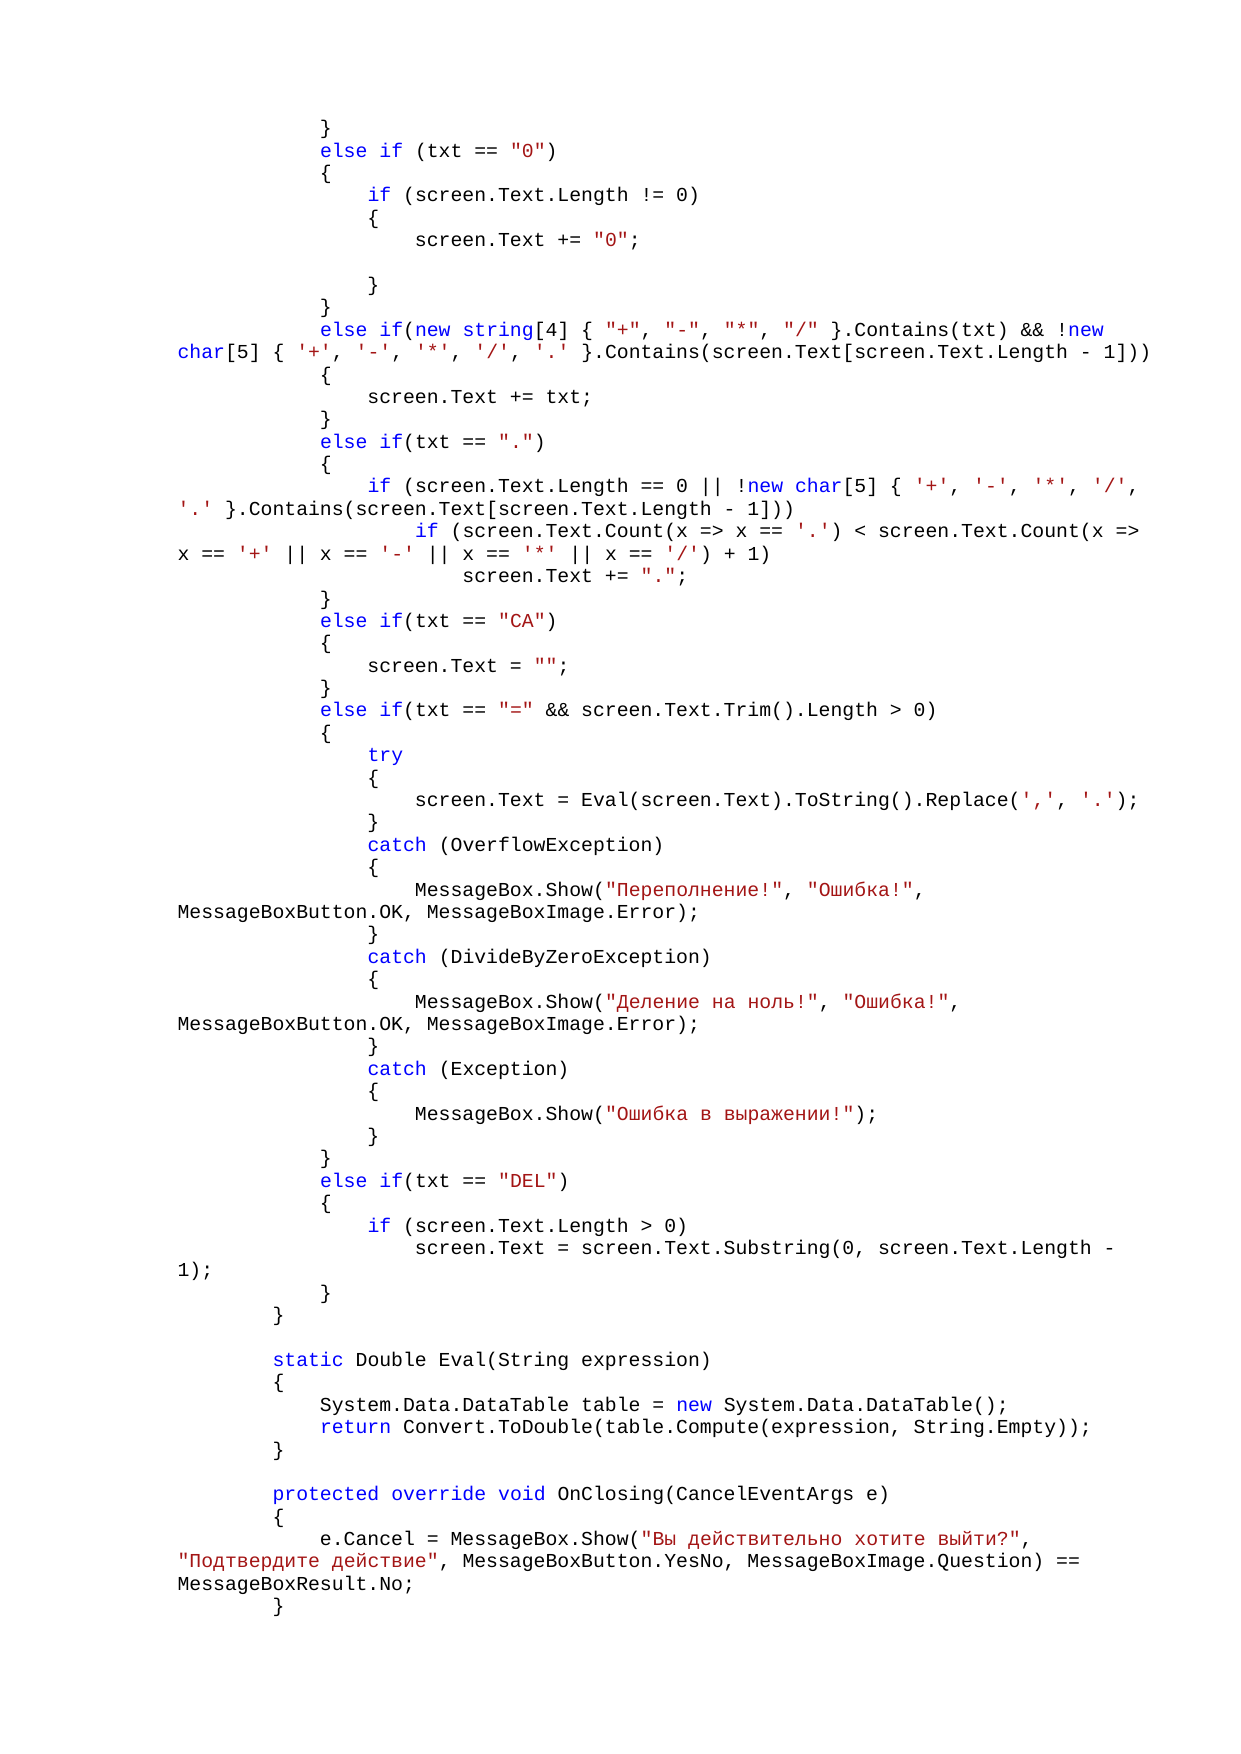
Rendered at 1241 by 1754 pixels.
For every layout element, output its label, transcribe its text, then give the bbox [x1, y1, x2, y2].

text if (screen.Text.Count(x => x == '.') < screen.Text.Count(x => x == '+' || x == '-' || x == '*' || x == '/') + 1) [177, 521, 1152, 566]
text screen.Text += txt; [177, 387, 1152, 409]
text { [177, 1507, 1152, 1529]
text { [177, 208, 1152, 230]
text else if (txt == "0") [177, 141, 1152, 163]
text { [177, 969, 1152, 992]
text MessageBox.Show("Деление на ноль!", "Ошибка!", MessageBoxButton.OK, MessageBoxImage.Error); [177, 992, 1152, 1036]
text { [177, 1372, 1152, 1395]
text { [177, 1081, 1152, 1103]
text { [177, 364, 1152, 387]
text return Convert.ToDouble(table.Compute(expression, String.Empty)); [177, 1417, 1152, 1439]
text e.Cancel = MessageBox.Show("Вы действительно хотите выйти?", "Подтвердите действие", MessageBoxButton.YesNo, MessageBoxImage.Question) == MessageBoxResult.No; [177, 1529, 1152, 1596]
text screen.Text = Eval(screen.Text).ToString().Replace(',', '.'); [177, 790, 1152, 812]
text } [177, 118, 1152, 141]
text } [177, 678, 1152, 700]
text screen.Text = screen.Text.Substring(0, screen.Text.Length - 1); [177, 1238, 1152, 1283]
text } [177, 275, 1152, 297]
text if (screen.Text.Length != 0) [177, 185, 1152, 208]
text { [177, 768, 1152, 790]
text else if(new string[4] { "+", "-", "*", "/" }.Contains(txt) && !new char[5] { '+', '-', '*', '/', '.' }.Contains(screen.Text[screen.Text.Length - 1])) [177, 320, 1152, 364]
text screen.Text += "."; [177, 566, 1152, 588]
text } [177, 812, 1152, 835]
text } [177, 1126, 1152, 1148]
text } [177, 1305, 1152, 1327]
text } [177, 588, 1152, 611]
text } [177, 1439, 1152, 1462]
text else if(txt == "DEL") [177, 1171, 1152, 1193]
text catch (Exception) [177, 1059, 1152, 1081]
text { [177, 454, 1152, 476]
text } [177, 924, 1152, 947]
text { [177, 1193, 1152, 1216]
text } [177, 1596, 1152, 1619]
text else if(txt == ".") [177, 432, 1152, 454]
text } [177, 1148, 1152, 1171]
text { [177, 163, 1152, 185]
text catch (DivideByZeroException) [177, 947, 1152, 969]
text } [177, 409, 1152, 432]
text } [177, 297, 1152, 320]
text screen.Text += "0"; [177, 230, 1152, 252]
text static Double Eval(String expression) [177, 1350, 1152, 1372]
text MessageBox.Show("Ошибка в выражении!"); [177, 1103, 1152, 1126]
text protected override void OnClosing(CancelEventArgs e) [177, 1484, 1152, 1507]
text catch (OverflowException) [177, 835, 1152, 857]
text System.Data.DataTable table = new System.Data.DataTable(); [177, 1395, 1152, 1417]
text { [177, 723, 1152, 745]
text } [177, 1036, 1152, 1059]
text else if(txt == "=" && screen.Text.Trim().Length > 0) [177, 700, 1152, 723]
text { [177, 633, 1152, 656]
text } [177, 1283, 1152, 1305]
text if (screen.Text.Length == 0 || !new char[5] { '+', '-', '*', '/', '.' }.Contains(screen.Text[screen.Text.Length - 1])) [177, 476, 1152, 521]
text { [177, 857, 1152, 879]
text if (screen.Text.Length > 0) [177, 1216, 1152, 1238]
text MessageBox.Show("Переполнение!", "Ошибка!", MessageBoxButton.OK, MessageBoxImage.Error); [177, 879, 1152, 924]
text screen.Text = ""; [177, 656, 1152, 678]
text try [177, 745, 1152, 768]
text else if(txt == "CA") [177, 611, 1152, 633]
